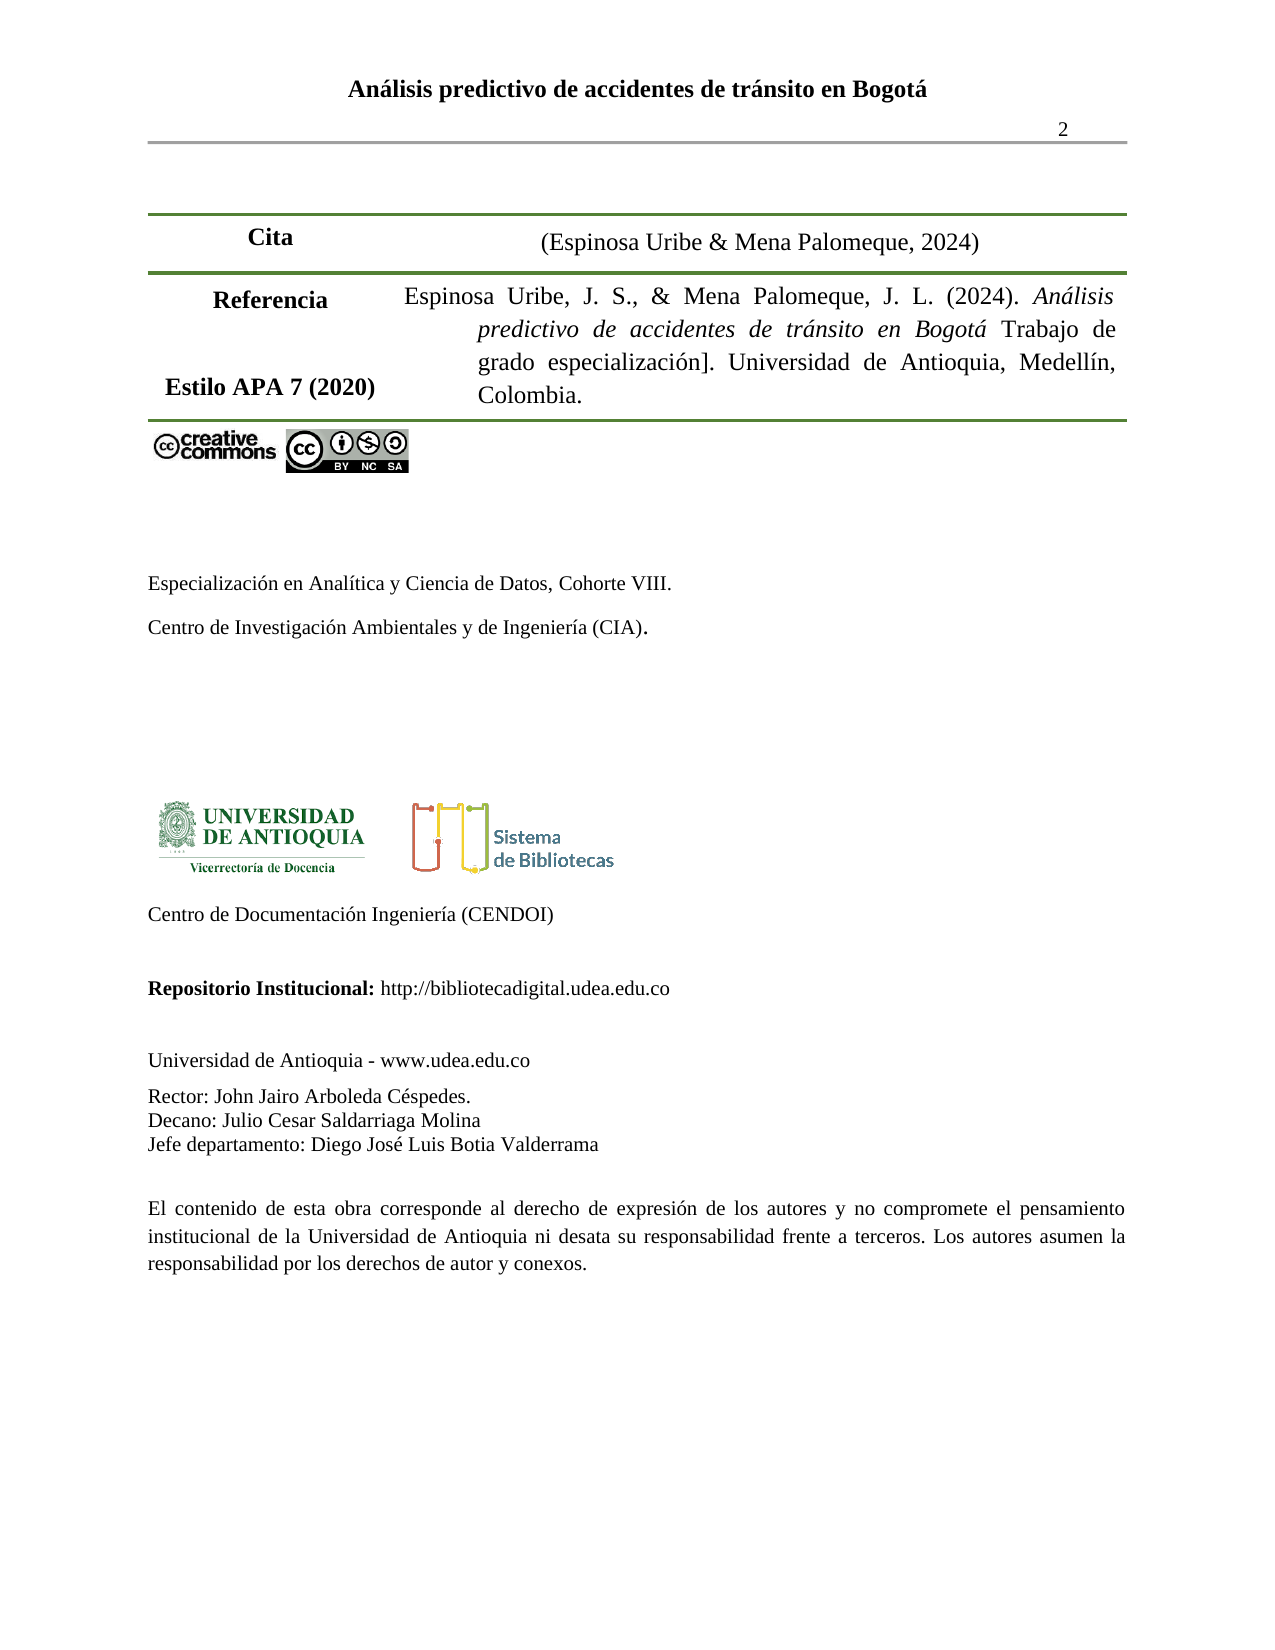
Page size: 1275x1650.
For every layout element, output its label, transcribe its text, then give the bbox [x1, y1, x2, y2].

text El contenido de esta obra corresponde al derecho de expresión de los autores y no compromete el pensamiento institucional de la Universidad de Antioquia ni desata su responsabilidad frente a terceros. Los autores asumen la responsabilidad por los derechos de autor y conexos. [148, 1196, 1127, 1275]
table_cell Referencia Estilo APA 7 (2020) [148, 275, 393, 419]
text Jefe departamento: Diego José Luis Botia Valderrama [148, 1132, 1127, 1156]
text Universidad de Antioquia - www.udea.edu.co [148, 1048, 1127, 1072]
table_header [148, 801, 399, 890]
table_header [399, 801, 635, 890]
text Centro de Documentación Ingeniería (CENDOI) [148, 902, 1127, 926]
picture [285, 429, 409, 473]
text Repositorio Institucional: http://bibliotecadigital.udea.edu.co [148, 976, 1127, 999]
picture [158, 801, 365, 876]
text Rector: John Jairo Arboleda Céspedes. [148, 1084, 1127, 1108]
text Decano: Julio Cesar Saldarriaga Molina [148, 1108, 1127, 1132]
picture [410, 800, 616, 876]
text Centro de Investigación Ambientales y de Ingeniería (CIA). [148, 611, 1127, 640]
table_cell Espinosa Uribe, J. S., & Mena Palomeque, J. L. (2024). Análisis predictivo de accidentes de tránsito en Bogotá Trabajo de grado especialización]. Universidad de Antioquia, Medellín, Colombia. [393, 275, 1127, 419]
text Especialización en Analítica y Ciencia de Datos, Cohorte VIII. [148, 571, 1127, 595]
picture [147, 422, 280, 472]
table_header (Espinosa Uribe & Mena Palomeque, 2024) [393, 216, 1127, 271]
table_header Cita [148, 216, 393, 271]
